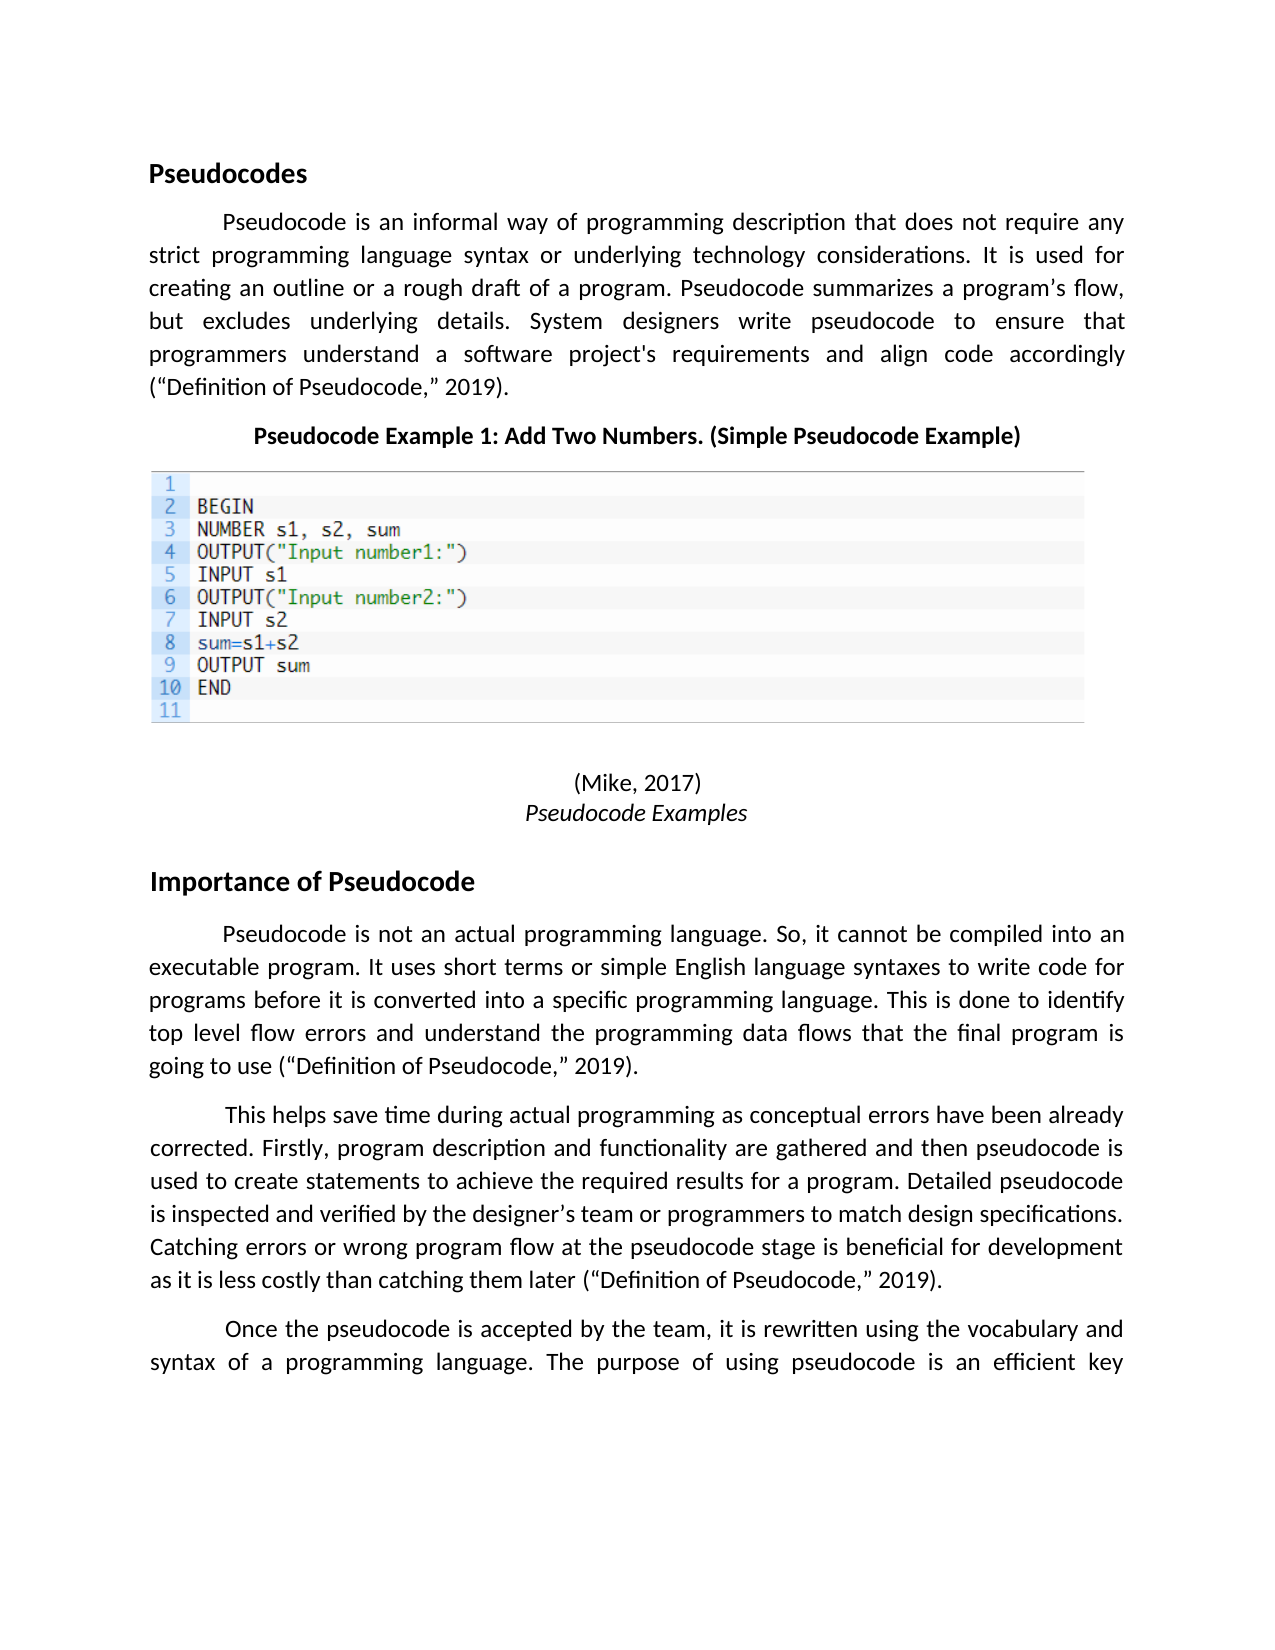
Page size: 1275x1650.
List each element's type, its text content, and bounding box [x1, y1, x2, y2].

text Pseudocode is an informal way of programming description that does not require any strict programming language syntax or underlying technology considerations. It is used for creating an outline or a rough draft of a program. Pseudocode summarizes a program’s flow, but excludes underlying details. System designers write pseudocode to ensure that programmers understand a software project's requirements and align code accordingly (“Definition of Pseudocode,” 2019). [148, 206, 1126, 401]
text Importance of Pseudocode [150, 863, 1125, 899]
picture [150, 471, 1083, 721]
text Pseudocode Example 1: Add Two Numbers. (Simple Pseudocode Example) [150, 420, 1125, 451]
text Pseudocode Examples [150, 797, 1125, 828]
subtitle Pseudocodes [148, 155, 1125, 190]
text This helps save time during actual programming as conceptual errors have been already corrected. Firstly, program description and functionality are gathered and then pseudocode is used to create statements to achieve the required results for a program. Detailed pseudocode is inspected and verified by the designer’s team or programmers to match design specifications. Catching errors or wrong program flow at the pseudocode stage is beneficial for development as it is less costly than catching them later (“Definition of Pseudocode,” 2019). [150, 1099, 1125, 1294]
text Pseudocode is not an actual programming language. So, it cannot be compiled into an executable program. It uses short terms or simple English language syntaxes to write code for programs before it is converted into a specific programming language. This is done to identify top level flow errors and understand the programming data flows that the final program is going to use (“Definition of Pseudocode,” 2019). [148, 918, 1126, 1081]
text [150, 1313, 1125, 1377]
